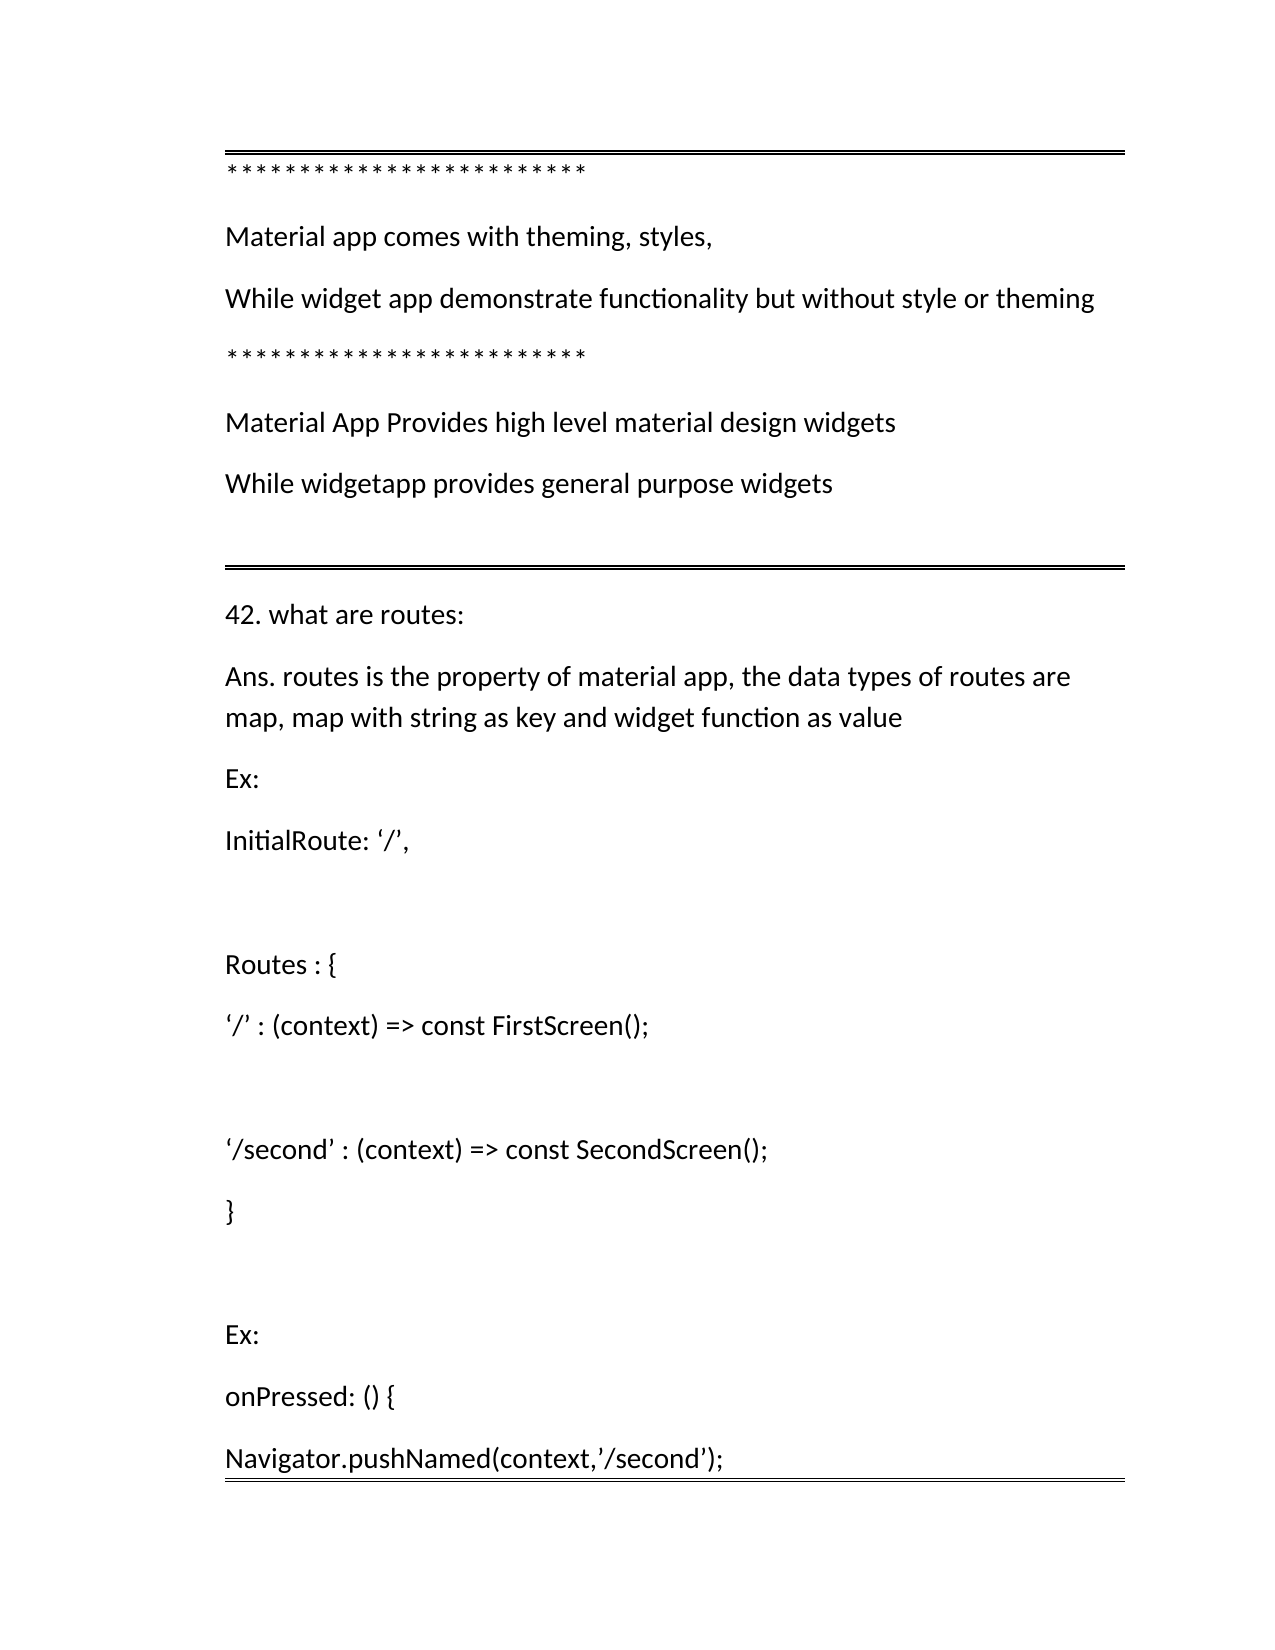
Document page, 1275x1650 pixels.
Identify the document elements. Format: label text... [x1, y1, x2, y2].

text Routes : { [225, 946, 1125, 981]
text ************************* [225, 335, 1125, 378]
text ‘/’ : (context) => const FirstScreen(); [225, 1007, 1125, 1043]
text Material app comes with theming, styles, [225, 212, 1125, 254]
text ************************* [225, 155, 1125, 192]
text Ex: [225, 760, 1125, 796]
text While widgetapp provides general purpose widgets [225, 459, 1125, 501]
text While widget app demonstrate functionality but without style or theming [225, 273, 1125, 316]
text ‘/second’ : (context) => const SecondScreen(); [225, 1131, 1125, 1167]
text InitialRoute: ‘/’, [225, 822, 1125, 858]
text Ans. routes is the property of material app, the data types of routes are map, map with string as key and widget function as value [225, 658, 1125, 734]
text Material App Provides high level material design widgets [225, 397, 1125, 439]
text onPressed: () { [225, 1378, 1125, 1414]
text 42. what are routes: [225, 596, 1125, 632]
text Ex: [225, 1316, 1125, 1352]
text } [225, 1193, 1125, 1228]
text Navigator.pushNamed(context,’/second’); [225, 1440, 1125, 1478]
